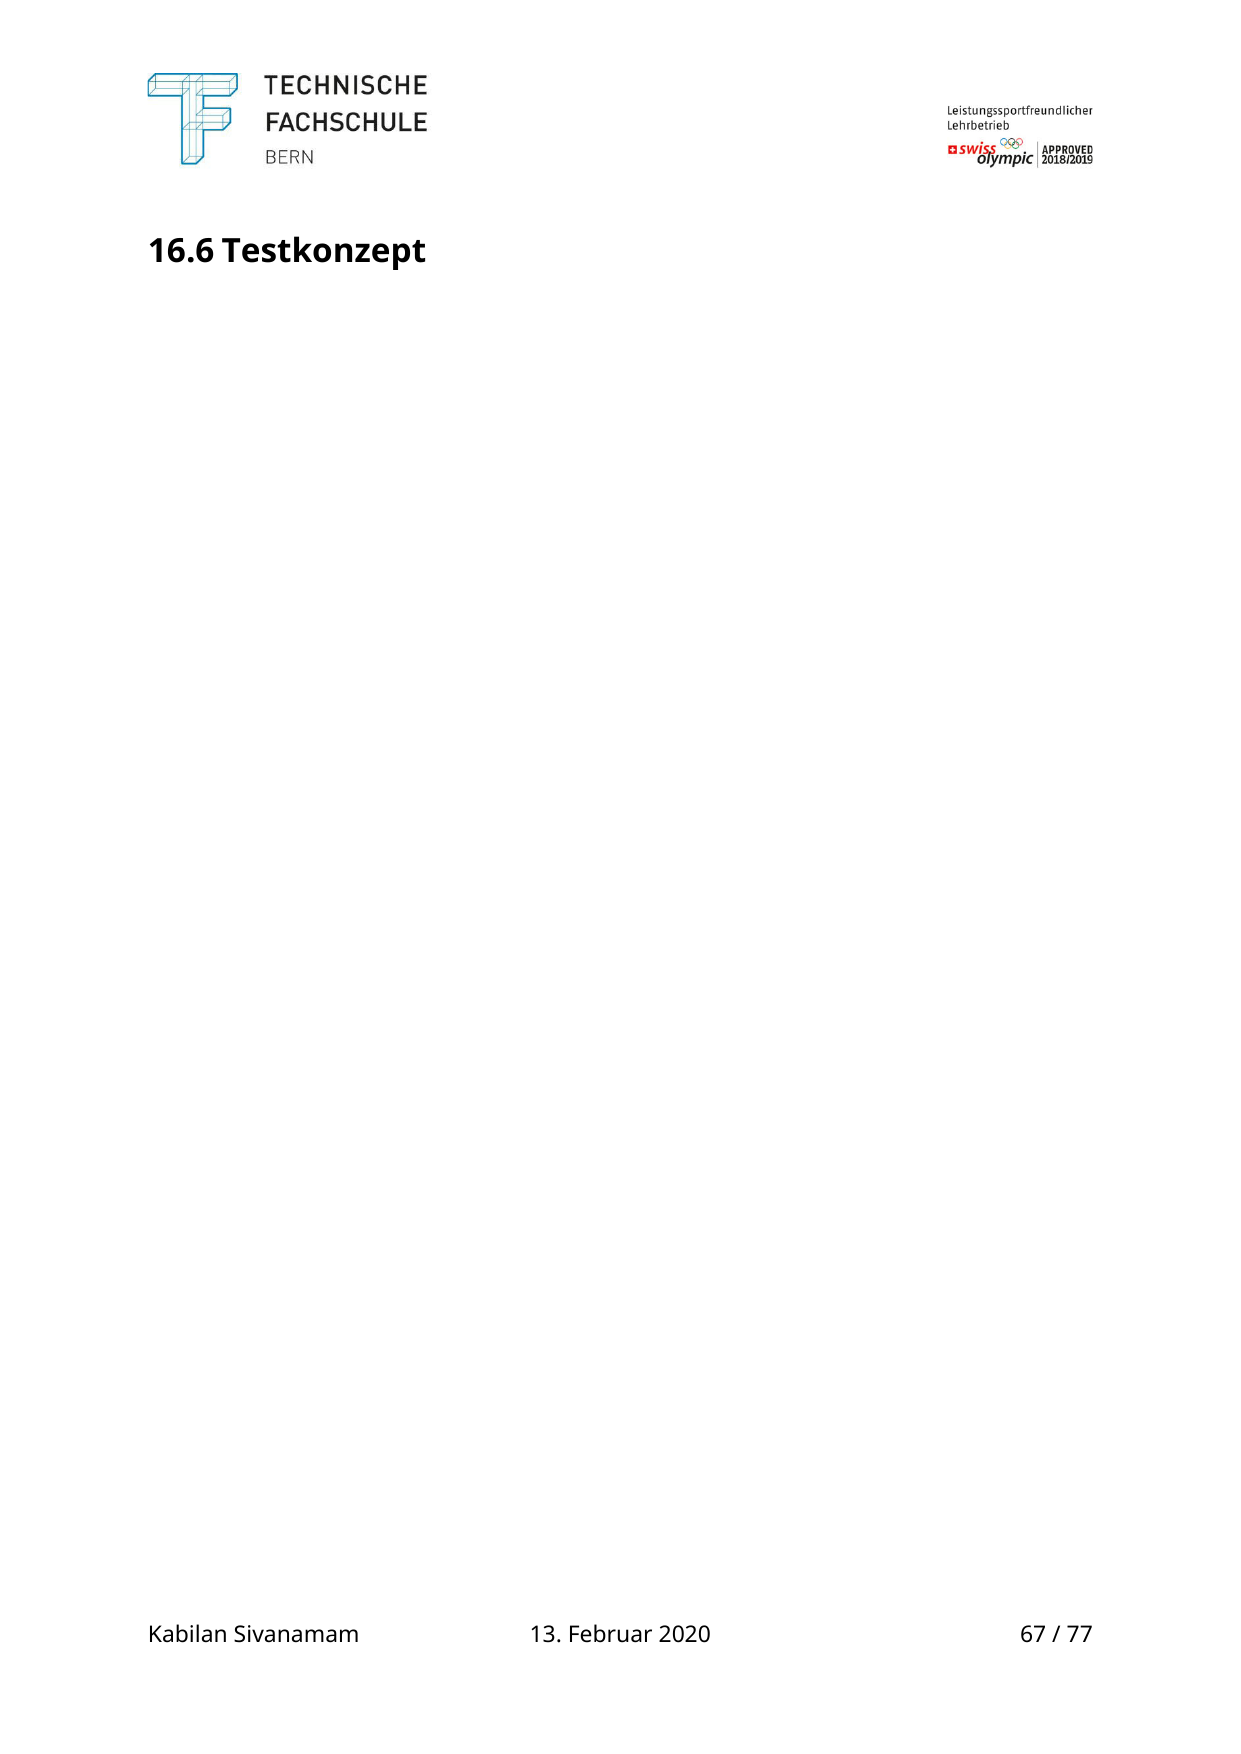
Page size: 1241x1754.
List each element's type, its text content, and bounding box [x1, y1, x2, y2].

subtitle Testkonzept [148, 227, 1093, 272]
picture [147, 73, 1093, 196]
